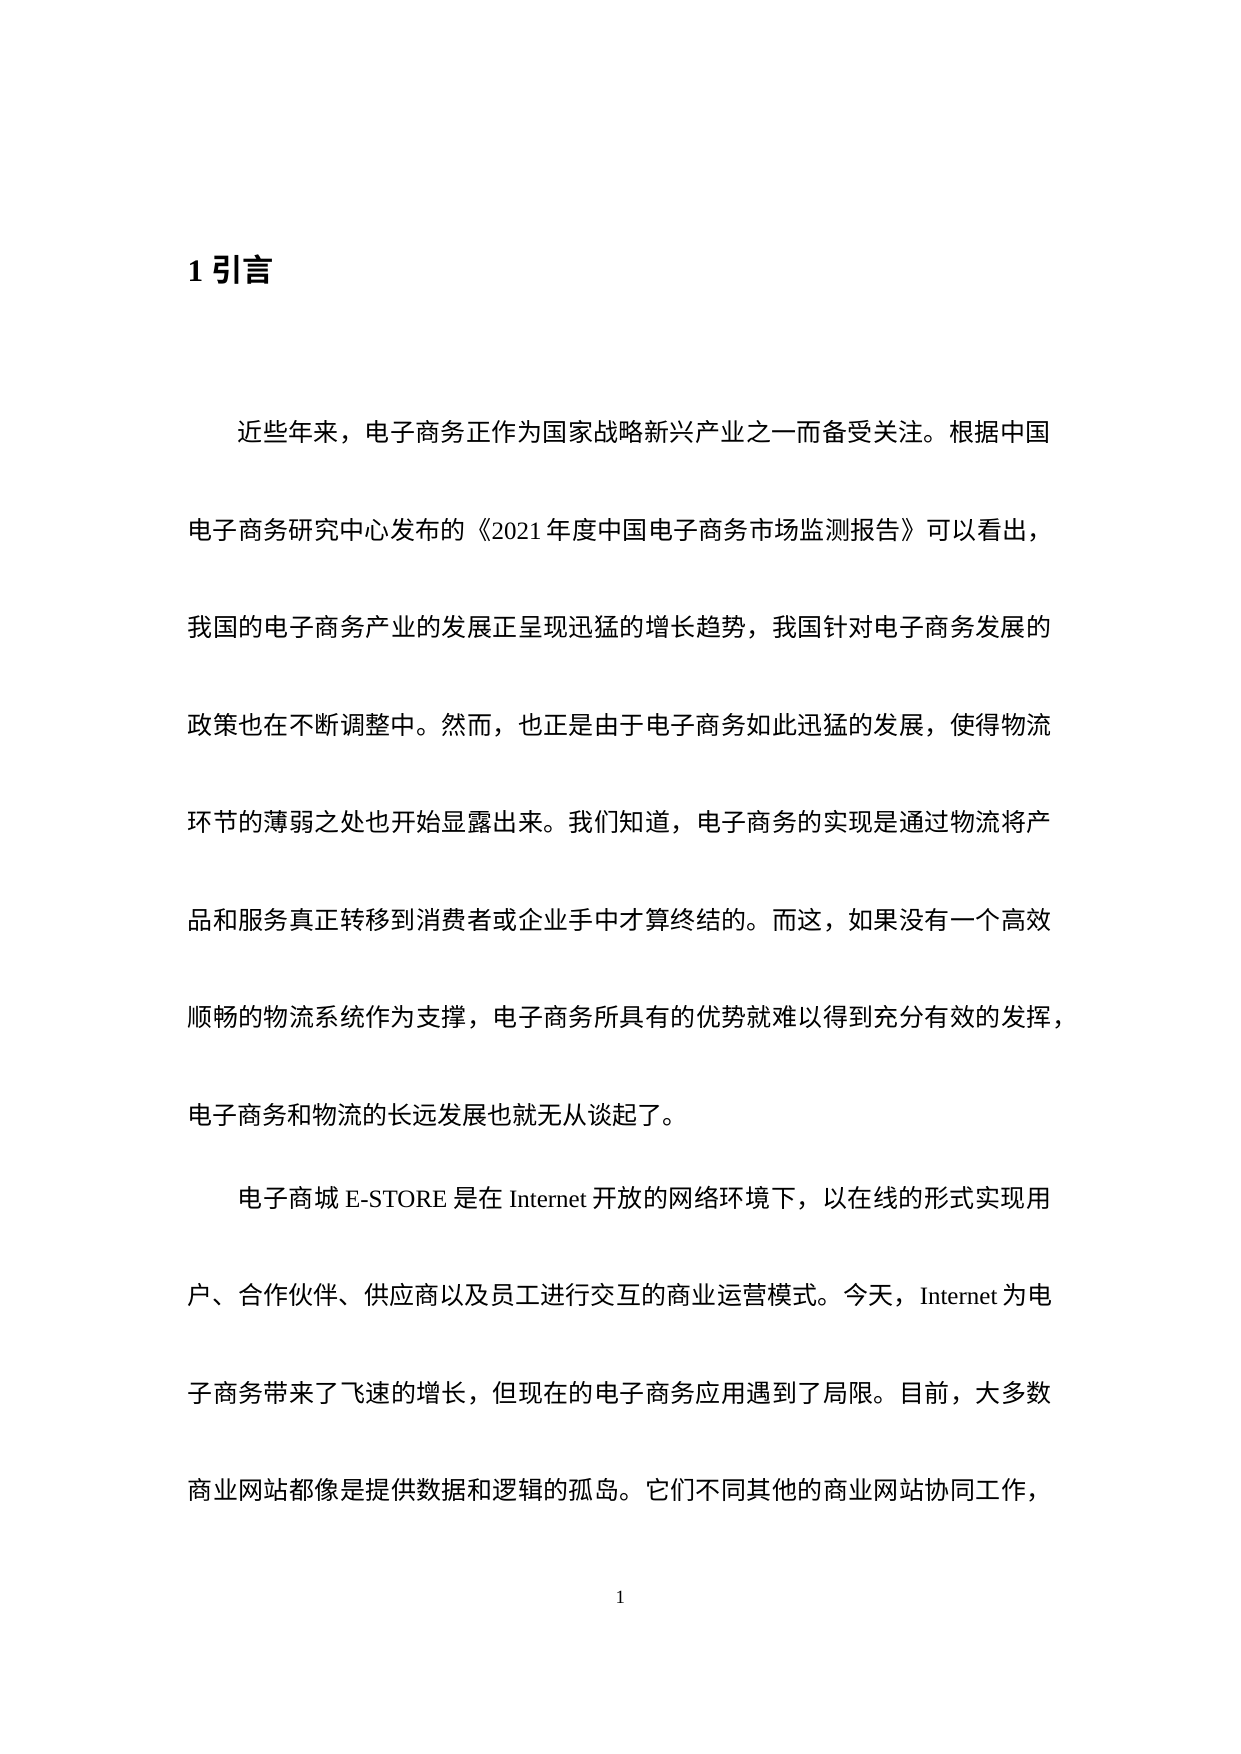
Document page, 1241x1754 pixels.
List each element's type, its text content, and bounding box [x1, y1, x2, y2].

text 近些年来，电子商务正作为国家战略新兴产业之一而备受关注。根据中国电子商务研究中心发布的《2021年度中国电子商务市场监测报告》可以看出，我国的电子商务产业的发展正呈现迅猛的增长趋势，我国针对电子商务发展的政策也在不断调整中。然而，也正是由于电子商务如此迅猛的发展，使得物流环节的薄弱之处也开始显露出来。我们知道，电子商务的实现是通过物流将产品和服务真正转移到消费者或企业手中才算终结的。而这，如果没有一个高效顺畅的物流系统作为支撑，电子商务所具有的优势就难以得到充分有效的发挥，电子商务和物流的长远发展也就无从谈起了。 [187, 398, 1053, 1146]
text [187, 1164, 1053, 1521]
subtitle 1 引言 [187, 235, 1053, 300]
